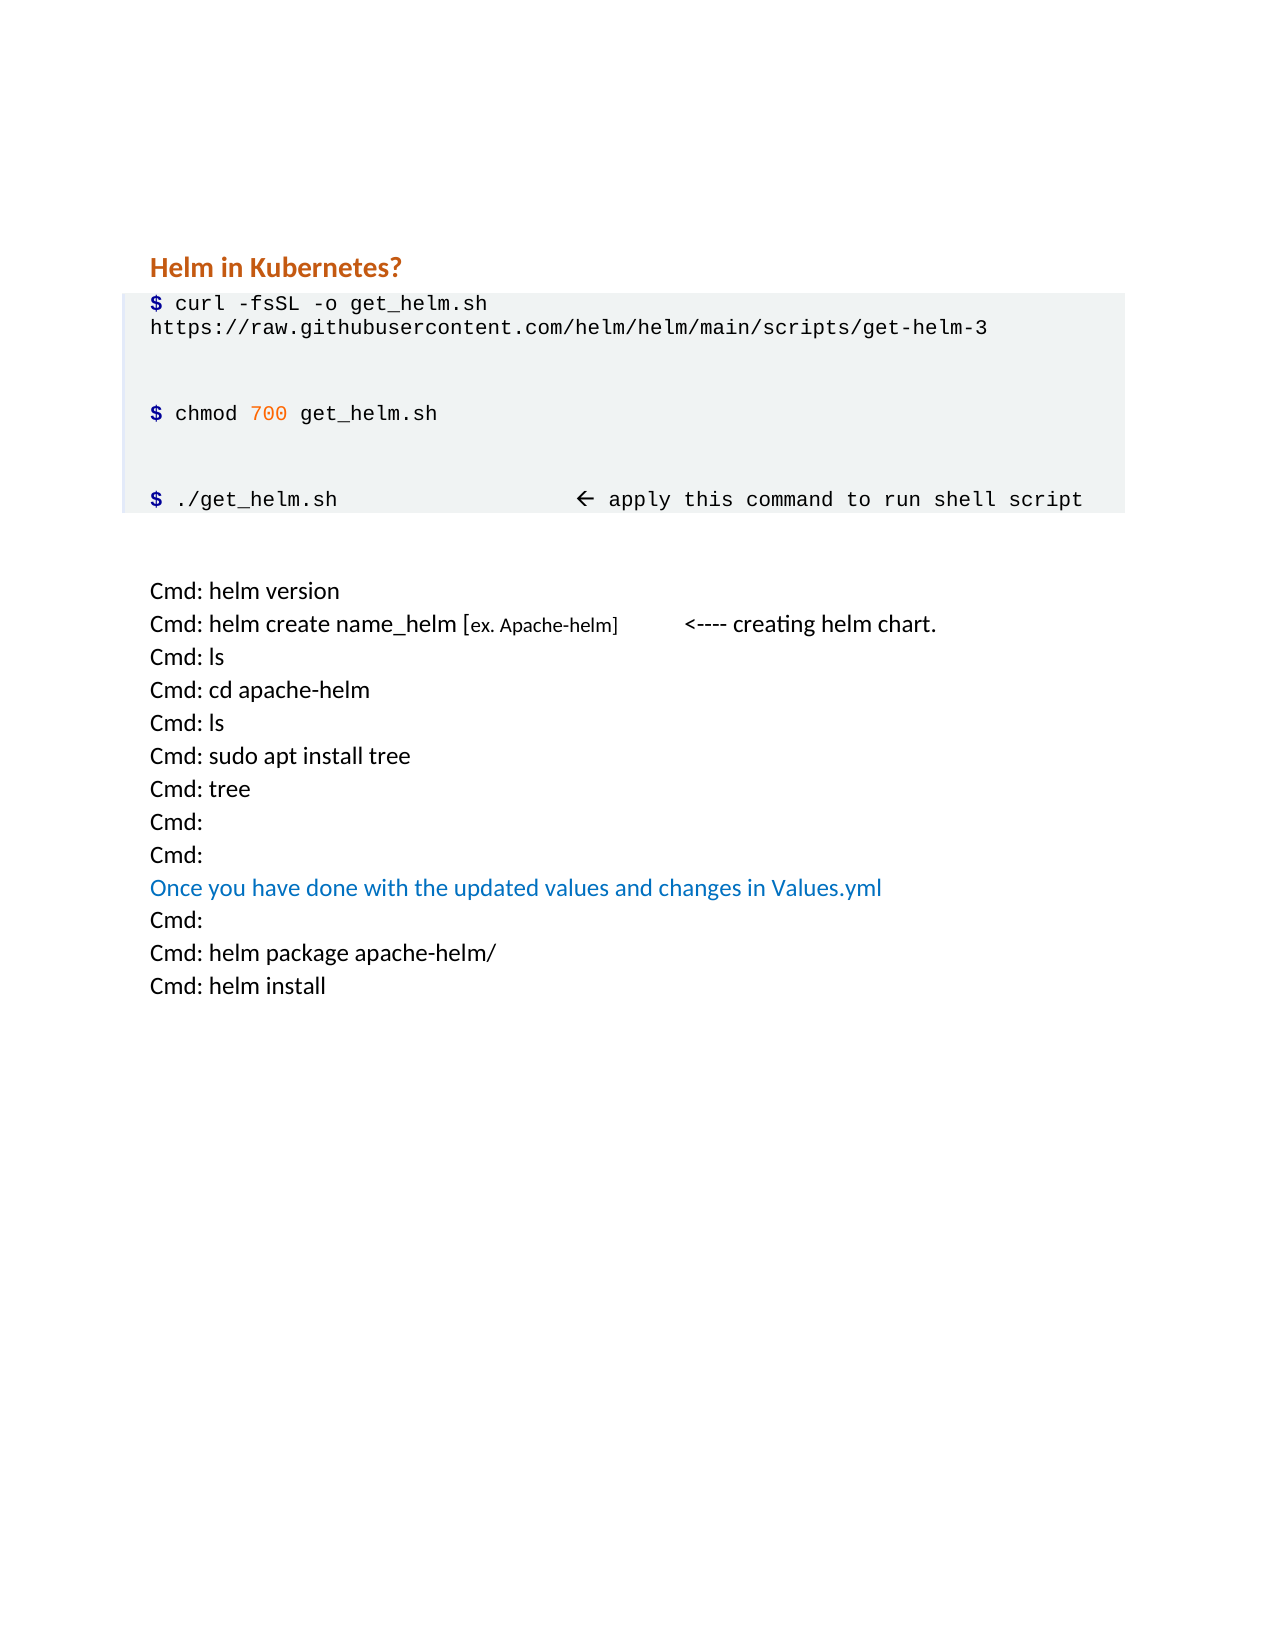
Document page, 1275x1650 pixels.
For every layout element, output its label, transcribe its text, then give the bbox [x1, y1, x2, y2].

text Cmd: ls [150, 641, 1125, 672]
text Cmd: [150, 905, 1125, 935]
text Cmd: sudo apt install tree [150, 740, 1125, 771]
text Cmd: helm package apache-helm/ [150, 938, 1125, 968]
text Cmd: helm install [150, 971, 1125, 1001]
text Cmd: cd apache-helm [150, 674, 1125, 705]
text Once you have done with the updated values and changes in Values.yml [150, 872, 1125, 902]
text $ chmod 700 get_helm.sh [125, 403, 1125, 427]
text Cmd: ls [150, 707, 1125, 738]
text Cmd: [150, 806, 1125, 836]
text Cmd: helm version [150, 576, 1125, 606]
text $ ./get_helm.sh apply this command to run shell script [125, 489, 1125, 513]
text Cmd: helm create name_helm [ex. Apache-helm] <---- creating helm chart. [150, 608, 1125, 639]
text $ curl -fsSL -o get_helm.sh https://raw.githubusercontent.com/helm/helm/main/scripts/get-helm-3 [122, 293, 1125, 341]
text Cmd: [150, 839, 1125, 869]
text Helm in Kubernetes? [150, 249, 1125, 284]
text Cmd: tree [150, 773, 1125, 803]
